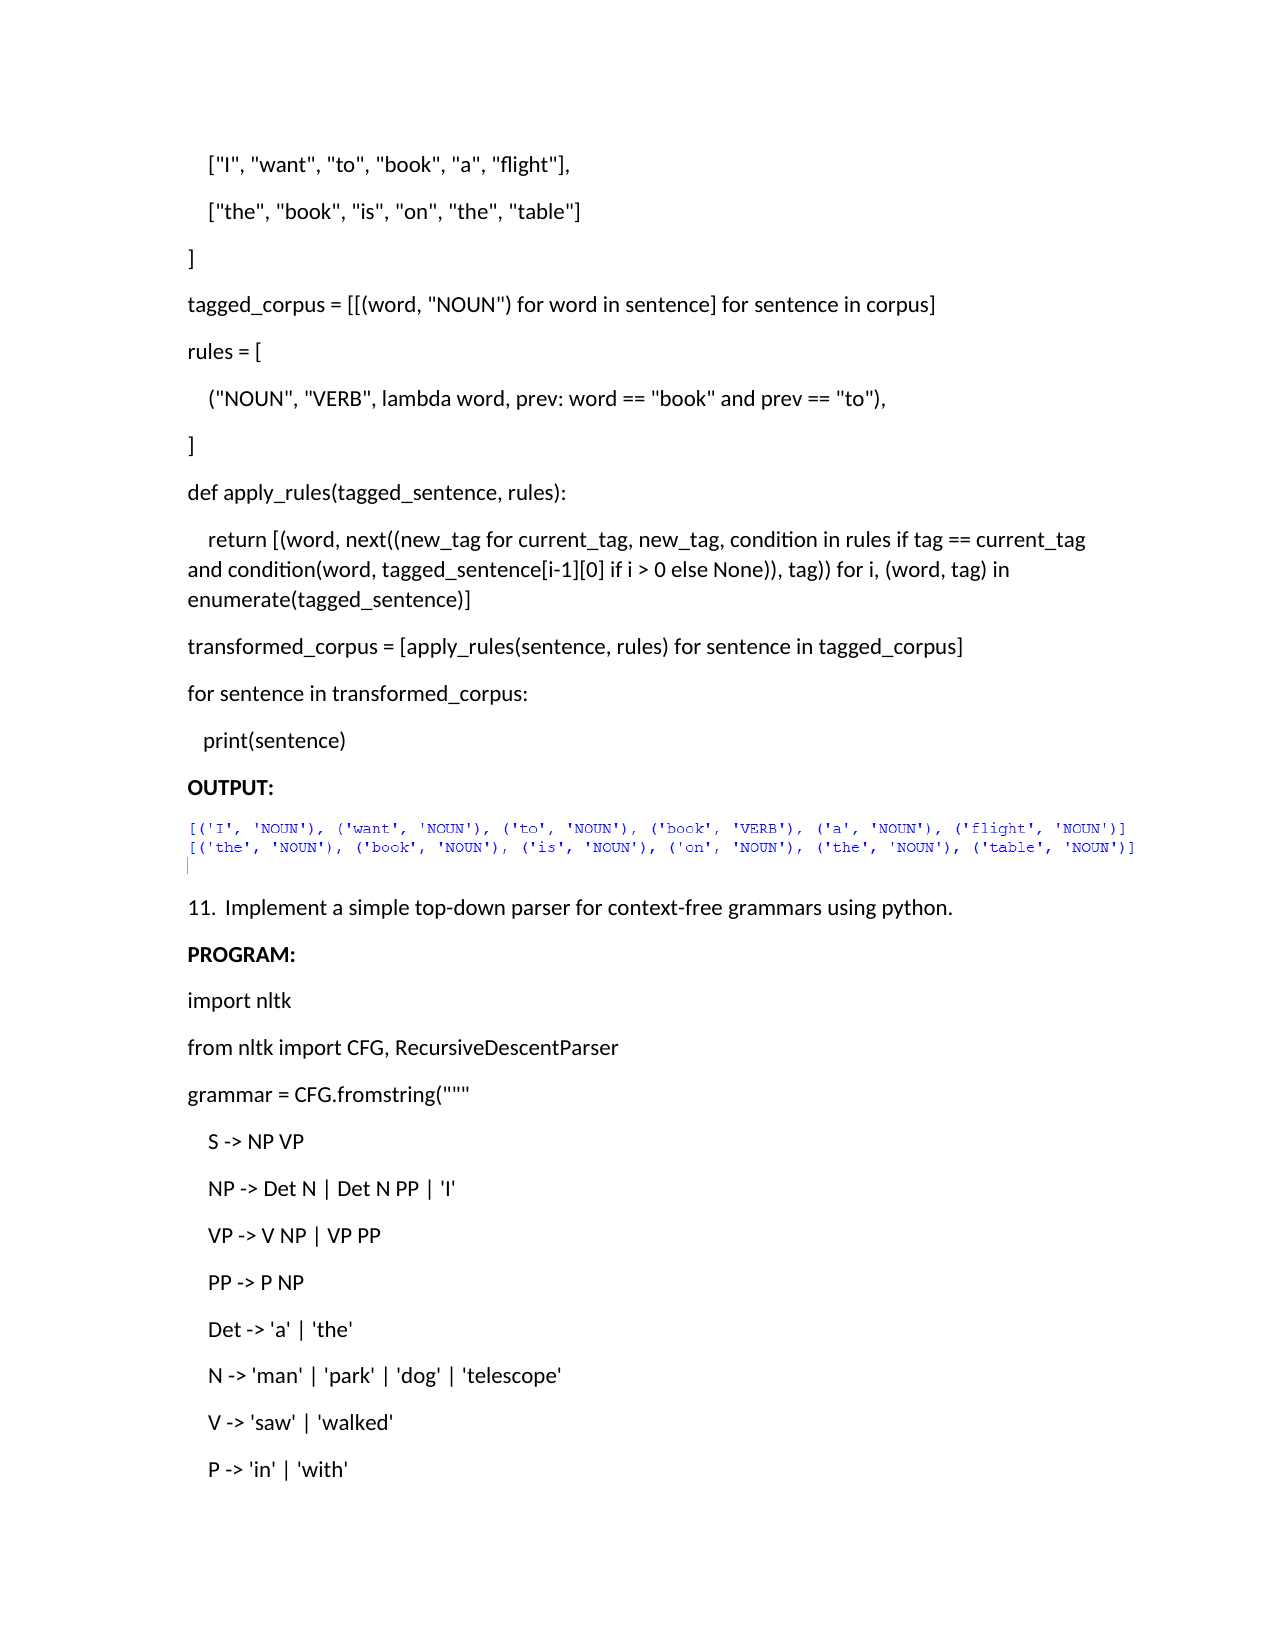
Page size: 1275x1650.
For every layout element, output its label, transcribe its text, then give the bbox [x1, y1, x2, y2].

text return [(word, next((new_tag for current_tag, new_tag, condition in rules if tag == current_tag and condition(word, tagged_sentence[i-1][0] if i > 0 else None)), tag)) for i, (word, tag) in enumerate(tagged_sentence)] [187, 525, 1125, 613]
picture [187, 819, 1163, 874]
text N -> 'man' | 'park' | 'dog' | 'telescope' [187, 1362, 1125, 1390]
text ] [187, 244, 1125, 272]
text for sentence in transformed_corpus: [187, 679, 1125, 707]
text S -> NP VP [187, 1127, 1125, 1155]
text ("NOUN", "VERB", lambda word, prev: word == "book" and prev == "to"), [187, 384, 1125, 412]
text print(sentence) [187, 726, 1125, 754]
text transformed_corpus = [apply_rules(sentence, rules) for sentence in tagged_corpus] [187, 632, 1125, 660]
text ["the", "book", "is", "on", "the", "table"] [187, 197, 1125, 225]
text PP -> P NP [187, 1268, 1125, 1296]
text grammar = CFG.fromstring(""" [187, 1080, 1125, 1108]
text rules = [ [187, 337, 1125, 366]
text PROGRAM: [187, 940, 1125, 968]
text OUTPUT: [187, 773, 1125, 801]
text P -> 'in' | 'with' [187, 1455, 1125, 1483]
text ] [187, 431, 1125, 459]
list Implement a simple top-down parser for context-free grammars using python. [187, 893, 1125, 921]
text Det -> 'a' | 'the' [187, 1315, 1125, 1343]
text from nltk import CFG, RecursiveDescentParser [187, 1033, 1125, 1062]
text ["I", "want", "to", "book", "a", "flight"], [187, 150, 1125, 178]
text V -> 'saw' | 'walked' [187, 1408, 1125, 1437]
text def apply_rules(tagged_sentence, rules): [187, 478, 1125, 506]
text tagged_corpus = [[(word, "NOUN") for word in sentence] for sentence in corpus] [187, 291, 1125, 319]
text import nltk [187, 987, 1125, 1015]
text VP -> V NP | VP PP [187, 1221, 1125, 1249]
text NP -> Det N | Det N PP | 'I' [187, 1174, 1125, 1202]
